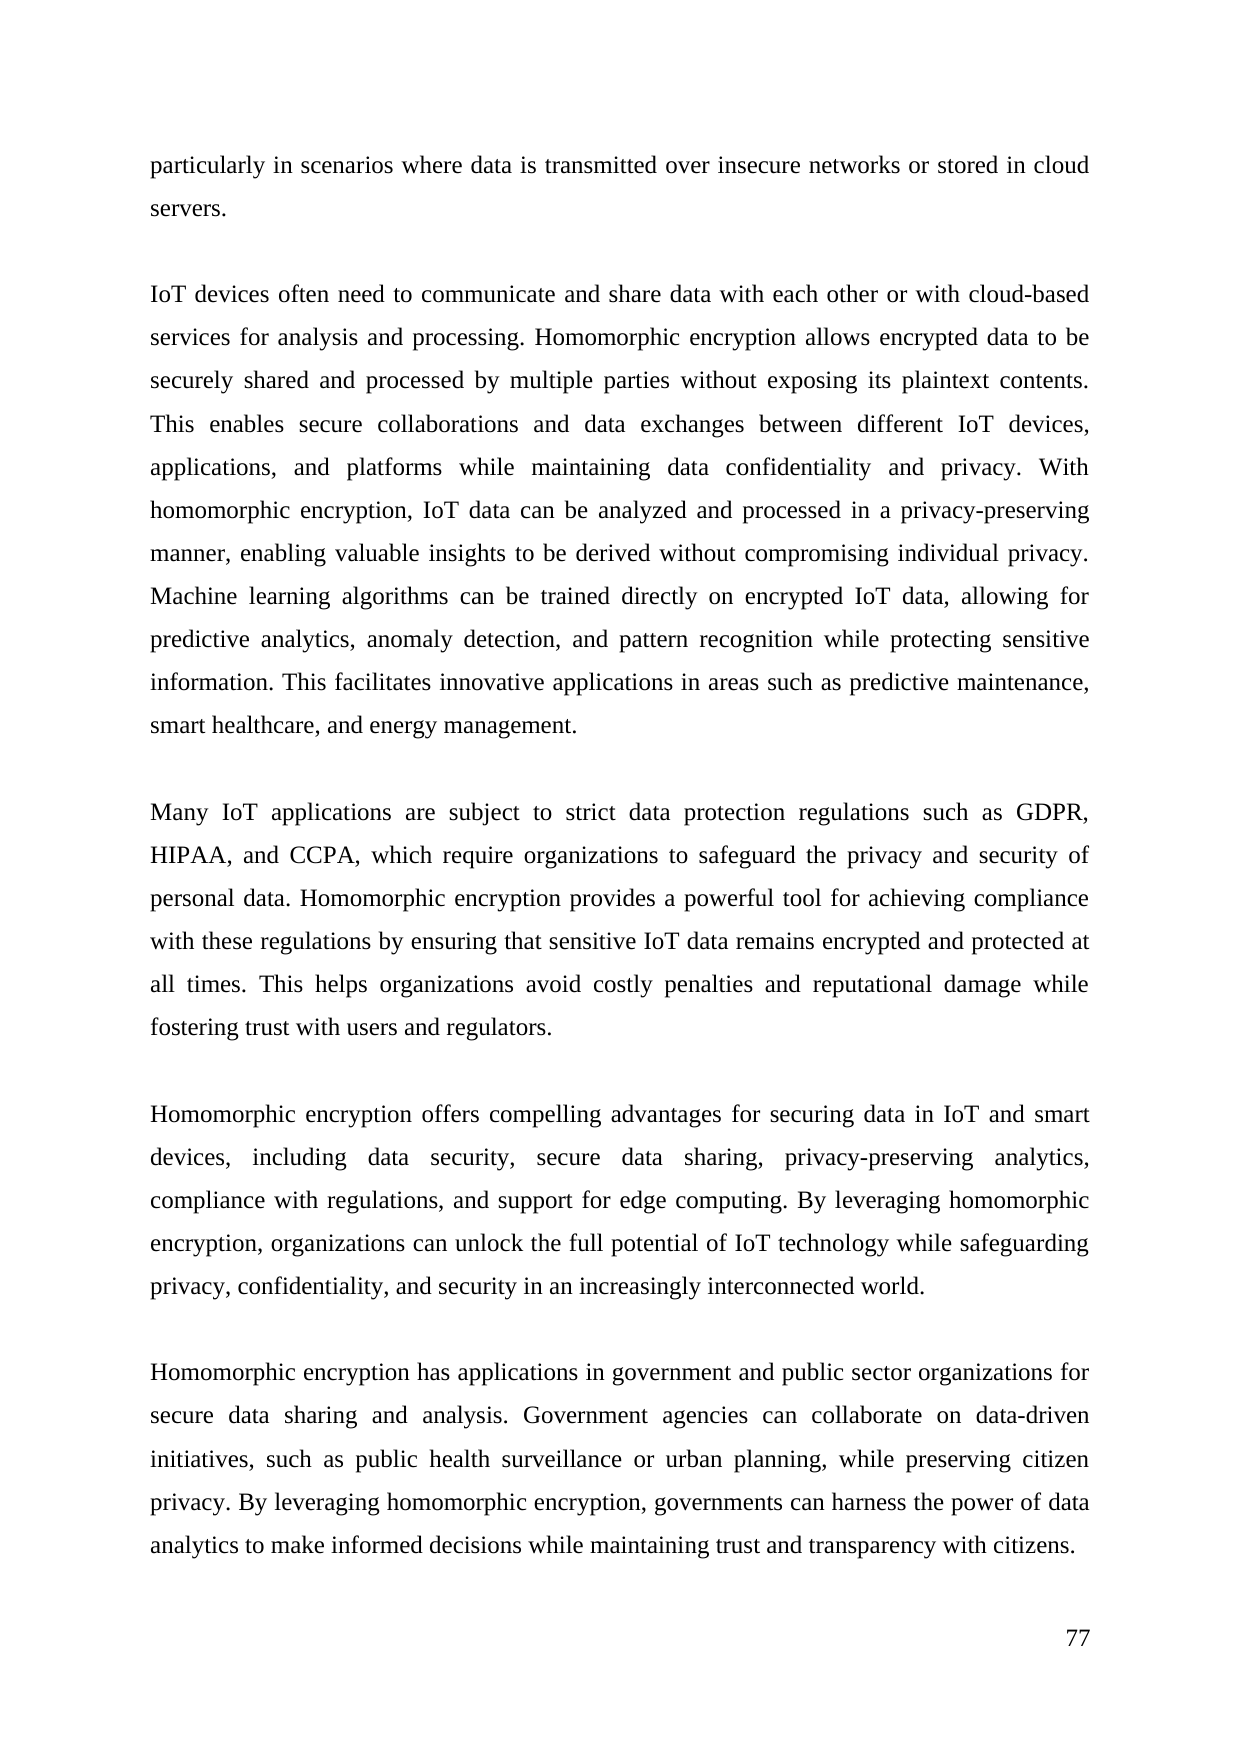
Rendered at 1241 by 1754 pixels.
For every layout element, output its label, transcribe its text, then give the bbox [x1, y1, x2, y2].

text Homomorphic encryption offers compelling advantages for securing data in IoT and smart devices, including data security, secure data sharing, privacy-preserving analytics, compliance with regulations, and support for edge computing. By leveraging homomorphic encryption, organizations can unlock the full potential of IoT technology while safeguarding privacy, confidentiality, and security in an increasingly interconnected world. [150, 1099, 1090, 1300]
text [150, 150, 1090, 222]
text IoT devices often need to communicate and share data with each other or with cloud-based services for analysis and processing. Homomorphic encryption allows encrypted data to be securely shared and processed by multiple parties without exposing its plaintext contents. This enables secure collaborations and data exchanges between different IoT devices, applications, and platforms while maintaining data confidentiality and privacy. With homomorphic encryption, IoT data can be analyzed and processed in a privacy-preserving manner, enabling valuable insights to be derived without compromising individual privacy. Machine learning algorithms can be trained directly on encrypted IoT data, allowing for predictive analytics, anomaly detection, and pattern recognition while protecting sensitive information. This facilitates innovative applications in areas such as predictive maintenance, smart healthcare, and energy management. [150, 279, 1090, 739]
text Homomorphic encryption has applications in government and public sector organizations for secure data sharing and analysis. Government agencies can collaborate on data-driven initiatives, such as public health surveillance or urban planning, while preserving citizen privacy. By leveraging homomorphic encryption, governments can harness the power of data analytics to make informed decisions while maintaining trust and transparency with citizens. [150, 1357, 1090, 1559]
text Many IoT applications are subject to strict data protection regulations such as GDPR, HIPAA, and CCPA, which require organizations to safeguard the privacy and security of personal data. Homomorphic encryption provides a powerful tool for achieving compliance with these regulations by ensuring that sensitive IoT data remains encrypted and protected at all times. This helps organizations avoid costly penalties and reputational damage while fostering trust with users and regulators. [150, 797, 1090, 1041]
